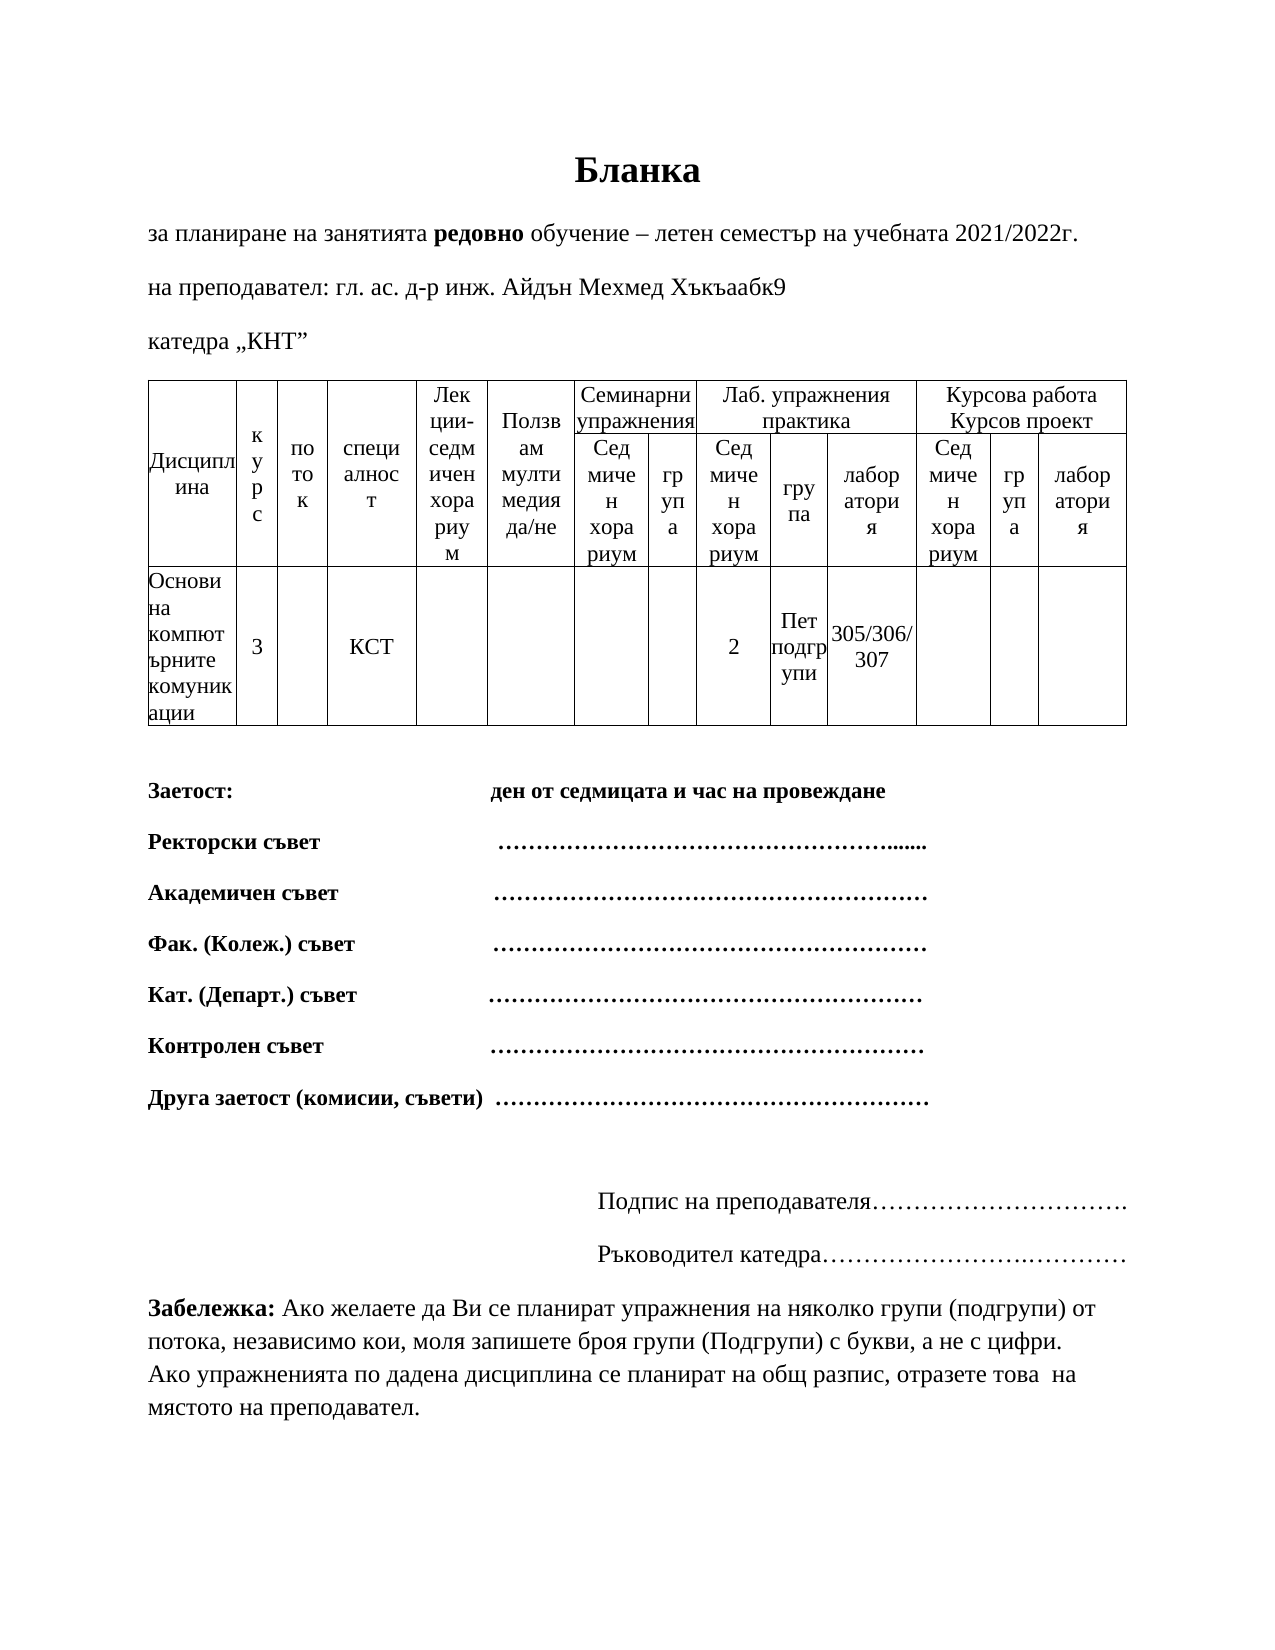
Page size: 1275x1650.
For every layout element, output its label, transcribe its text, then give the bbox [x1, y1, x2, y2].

text катедра „КНТ” [148, 326, 1127, 354]
table_header Семинарни упражнения [575, 381, 696, 433]
table_cell [575, 567, 648, 725]
table_cell Пет подгрупи [771, 567, 827, 725]
table_cell [991, 567, 1038, 725]
table_cell [1039, 567, 1126, 725]
text за планиране на занятията редовно обучение – летен семестър на учебната 2021/2022г. [148, 218, 1127, 247]
table_header Лекции- седмичен хорариум [417, 381, 487, 566]
text Заетост: ден от седмицата и час на провеждане [148, 777, 1127, 804]
text Фак. (Колеж.) съвет ………………………………………………… [148, 931, 1127, 957]
table_cell лаборатория [1039, 434, 1126, 566]
text Бланка [148, 148, 1127, 191]
table_cell 2 [697, 567, 770, 725]
table_cell [917, 567, 990, 725]
table_header Курсова работа Курсов проект [917, 381, 1126, 433]
table_cell Седмичен хорариум [575, 434, 648, 566]
table_header Лаб. упражнения практика [697, 381, 916, 433]
table_cell Седмичен хорариум [697, 434, 770, 566]
table_cell [278, 567, 327, 725]
text Ректорски съвет ……………………………………………....... [148, 828, 1127, 855]
table_cell група [771, 434, 827, 566]
table_cell [488, 567, 574, 725]
text Друга заетост (комисии, съвети) ………………………………………………… [148, 1084, 1127, 1110]
table_cell лаборатория [828, 434, 916, 566]
table_cell група [649, 434, 696, 566]
table_cell [417, 567, 487, 725]
table_cell [649, 567, 696, 725]
text Забележка: Ако желаете да Ви се планират упражнения на няколко групи (подгрупи) от потока, независимо кои, моля запишете броя групи (Подгрупи) с букви, а не с цифри. [148, 1293, 1127, 1355]
text Академичен съвет ………………………………………………… [148, 879, 1127, 906]
table_cell Седмичен хорариум [917, 434, 990, 566]
text Контролен съвет ………………………………………………… [148, 1033, 1127, 1059]
table_header Дисциплина [149, 381, 236, 566]
table_cell 3 [237, 567, 277, 725]
text Ръководител катедра…………………….………… [148, 1239, 1127, 1268]
table_header специалност [328, 381, 416, 566]
table_header Ползвам мултимедия да/не [488, 381, 574, 566]
table_cell Основи на компютърните комуникации [149, 567, 236, 725]
text Ако упражненията по дадена дисциплина се планират на общ разпис, отразете това на мястото на преподавател. [148, 1359, 1127, 1421]
table_cell 305/306/307 [828, 567, 916, 725]
table_header поток [278, 381, 327, 566]
table_cell КСТ [328, 567, 416, 725]
text Подпис на преподавателя…………………………. [148, 1186, 1127, 1214]
table_cell група [991, 434, 1038, 566]
text Кат. (Департ.) съвет ………………………………………………… [148, 982, 1127, 1008]
table_header курс [237, 381, 277, 566]
text на преподавател: гл. ас. д-р инж. Айдън Мехмед Хъкъaaбк9 [148, 272, 1127, 301]
